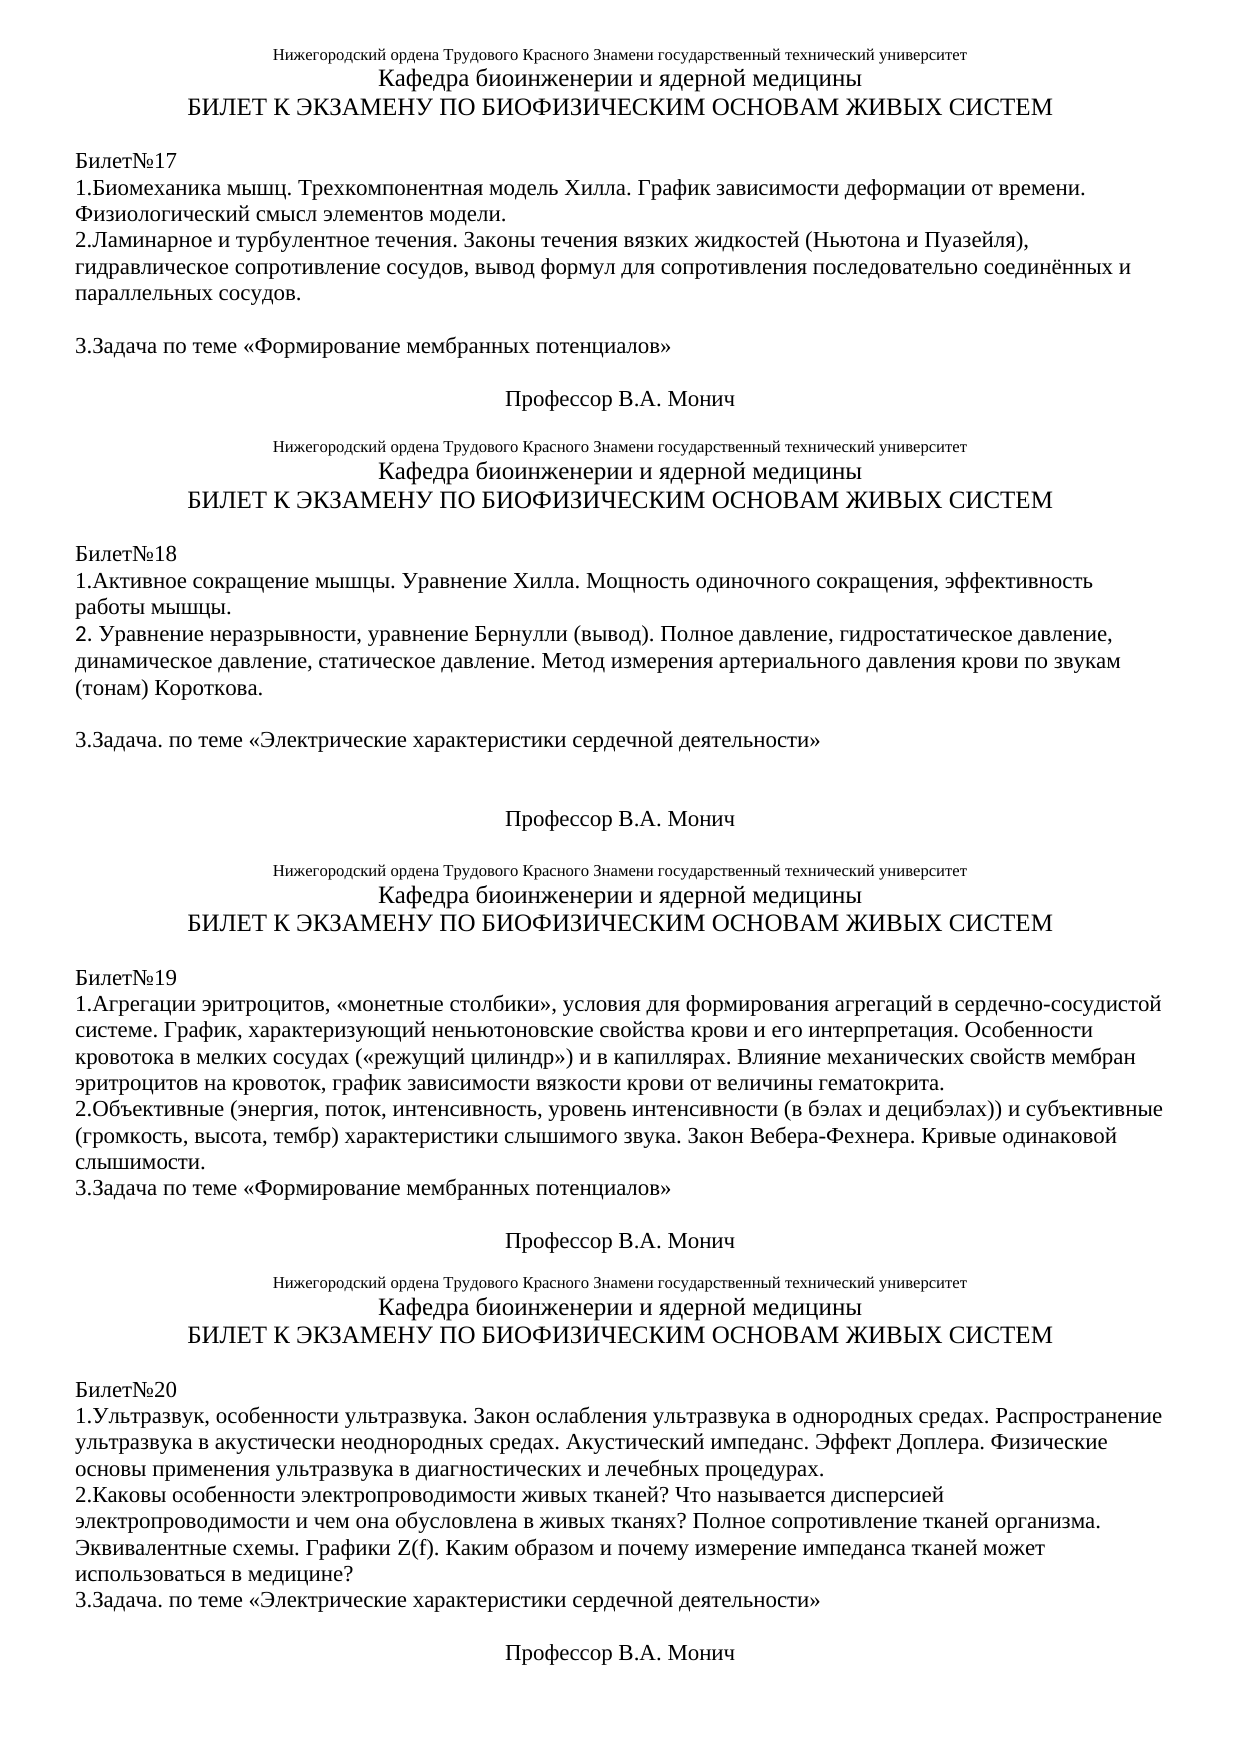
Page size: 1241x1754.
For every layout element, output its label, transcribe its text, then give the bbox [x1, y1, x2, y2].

text 1.Ультразвук, особенности ультразвука. Закон ослабления ультразвука в однородных средах. Распространение ультразвука в акустически неоднородных средах. Акустический импеданс. Эффект Доплера. Физические основы применения ультразвука в диагностических и лечебных процедурах. [75, 1402, 1165, 1481]
text Профессор В.А. Монич [75, 806, 1165, 832]
text Профессор В.А. Монич [75, 1639, 1165, 1666]
text 3.Задача по теме «Формирование мембранных потенциалов» [75, 1174, 1165, 1201]
text БИЛЕТ К ЭКЗАМЕНУ ПО БИОФИЗИЧЕСКИМ ОСНОВАМ ЖИВЫХ СИСТЕМ [75, 92, 1165, 121]
text 3.Задача по теме «Формирование мембранных потенциалов» [75, 332, 1165, 358]
text Кафедра биоинженерии и ядерной медицины [75, 1292, 1165, 1321]
text 1.Активное сокращение мышцы. Уравнение Хилла. Мощность одиночного сокращения, эффективность работы мышцы. [75, 567, 1165, 619]
text Нижегородский ордена Трудового Красного Знамени государственный технический университет [75, 437, 1165, 456]
text БИЛЕТ К ЭКЗАМЕНУ ПО БИОФИЗИЧЕСКИМ ОСНОВАМ ЖИВЫХ СИСТЕМ [75, 1321, 1165, 1349]
text БИЛЕТ К ЭКЗАМЕНУ ПО БИОФИЗИЧЕСКИМ ОСНОВАМ ЖИВЫХ СИСТЕМ [75, 485, 1165, 514]
text 3.Задача. по теме «Электрические характеристики сердечной деятельности» [75, 1587, 1165, 1613]
text 2.Объективные (энергия, поток, интенсивность, уровень интенсивности (в бэлах и децибэлах)) и субъективные (громкость, высота, тембр) характеристики слышимого звука. Закон Вебера-Фехнера. Кривые одинаковой слышимости. [75, 1095, 1165, 1174]
text Билет№17 [75, 147, 1165, 174]
text Нижегородский ордена Трудового Красного Знамени государственный технический университет [75, 1273, 1165, 1292]
text БИЛЕТ К ЭКЗАМЕНУ ПО БИОФИЗИЧЕСКИМ ОСНОВАМ ЖИВЫХ СИСТЕМ [75, 908, 1165, 937]
text Кафедра биоинженерии и ядерной медицины [75, 456, 1165, 485]
text Профессор В.А. Монич [75, 1227, 1165, 1253]
text Билет№18 [75, 540, 1165, 567]
text 2.Каковы особенности электропроводимости живых тканей? Что называется дисперсией электропроводимости и чем она обусловлена в живых тканях? Полное сопротивление тканей организма. Эквивалентные схемы. Графики Z(f). Каким образом и почему измерение импеданса тканей может использоваться в медицине? [75, 1481, 1165, 1587]
text 1.Агрегации эритроцитов, «монетные столбики», условия для формирования агрегаций в сердечно-сосудистой системе. График, характеризующий неньютоновские свойства крови и его интерпретация. Особенности кровотока в мелких сосудах («режущий цилиндр») и в капиллярах. Влияние механических свойств мембран эритроцитов на кровоток, график зависимости вязкости крови от величины гематокрита. [75, 990, 1165, 1095]
text Кафедра биоинженерии и ядерной медицины [75, 63, 1165, 92]
text 3.Задача. по теме «Электрические характеристики сердечной деятельности» [75, 726, 1165, 753]
text Кафедра биоинженерии и ядерной медицины [75, 880, 1165, 908]
text Профессор В.А. Монич [75, 384, 1165, 411]
text Билет№19 [75, 964, 1165, 990]
text 1.Биомеханика мышц. Трехкомпонентная модель Хилла. График зависимости деформации от времени. Физиологический смысл элементов модели. [75, 174, 1165, 226]
text Нижегородский ордена Трудового Красного Знамени государственный технический университет [75, 44, 1165, 63]
text Нижегородский ордена Трудового Красного Знамени государственный технический университет [75, 861, 1165, 880]
text 2. Уравнение неразрывности, уравнение Бернулли (вывод). Полное давление, гидростатическое давление, динамическое давление, статическое давление. Метод измерения артериального давления крови по звукам (тонам) Короткова. [75, 619, 1165, 700]
text Билет№20 [75, 1376, 1165, 1402]
text 2.Ламинарное и турбулентное течения. Законы течения вязких жидкостей (Ньютона и Пуазейля), гидравлическое сопротивление сосудов, вывод формул для сопротивления последовательно соединённых и параллельных сосудов. [75, 226, 1165, 306]
